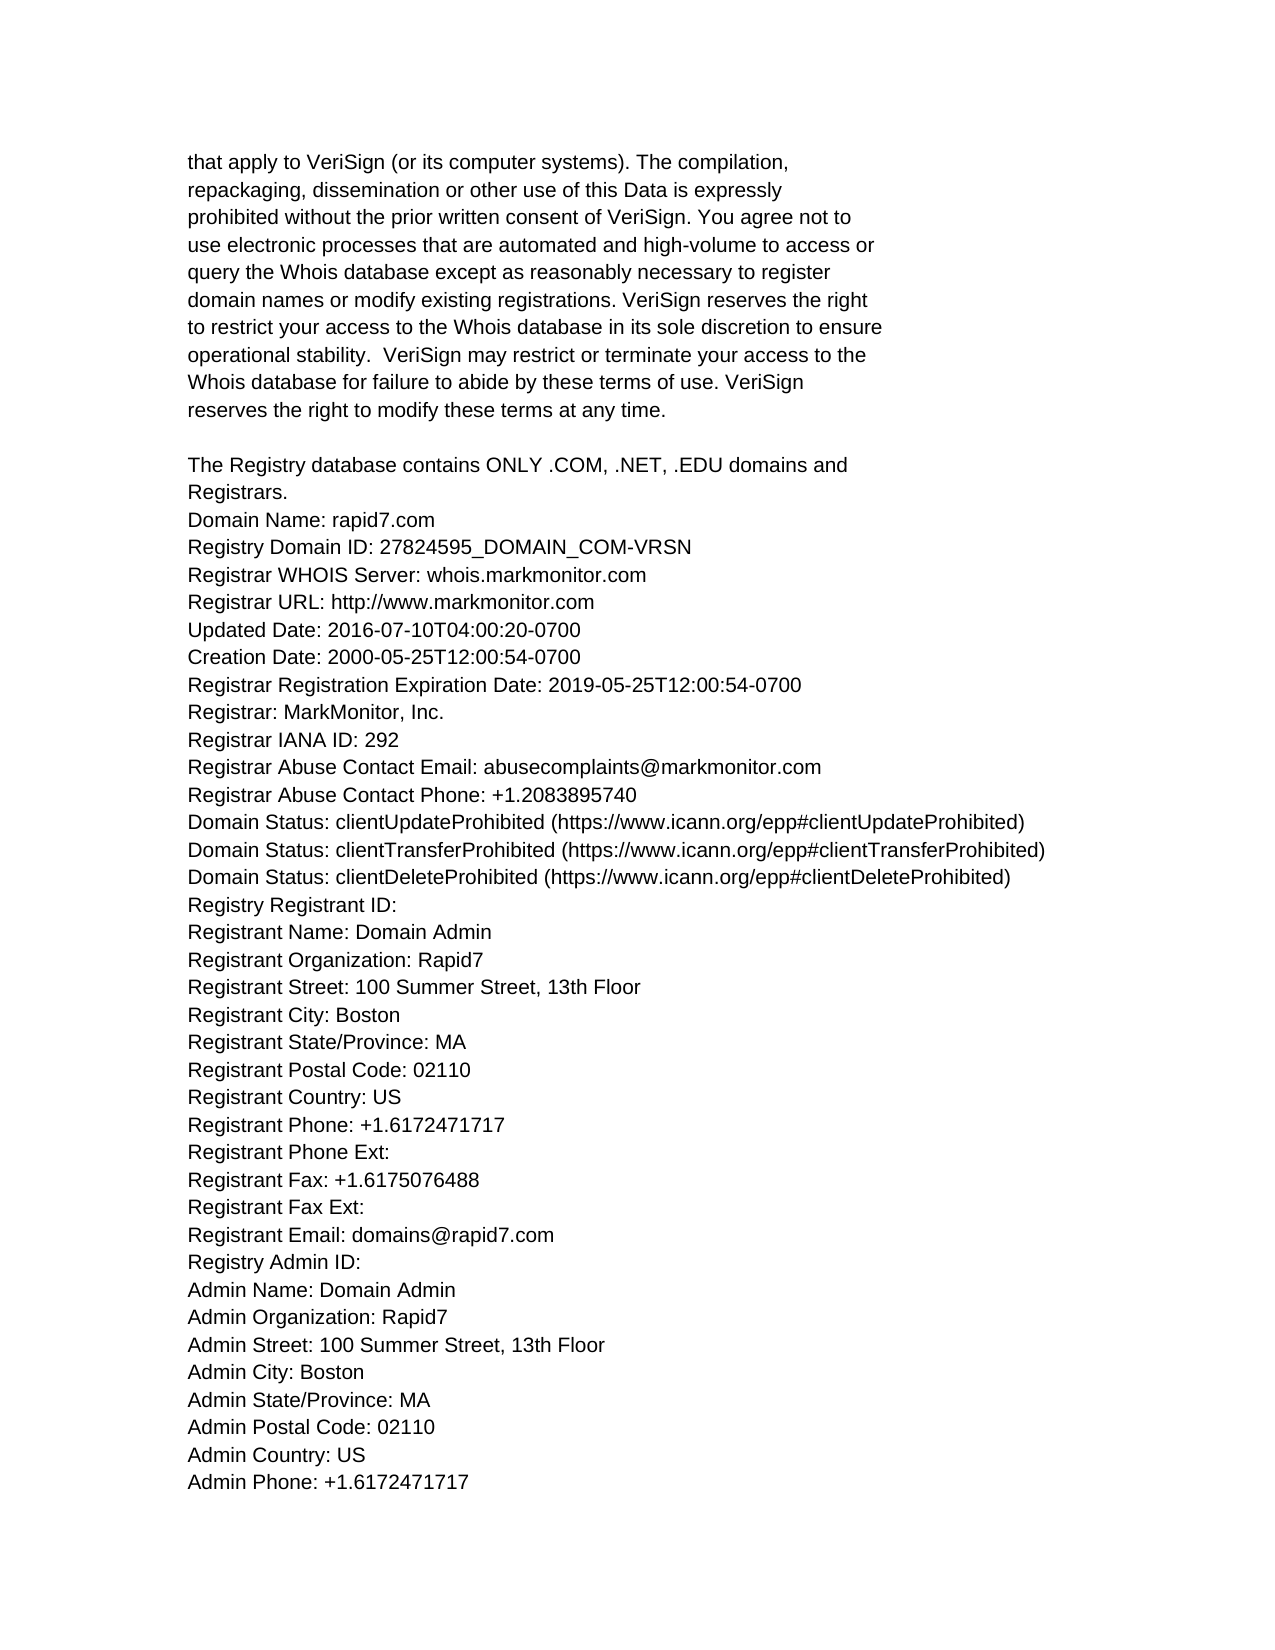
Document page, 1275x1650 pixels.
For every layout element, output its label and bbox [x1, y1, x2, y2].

text [187, 150, 1087, 1494]
